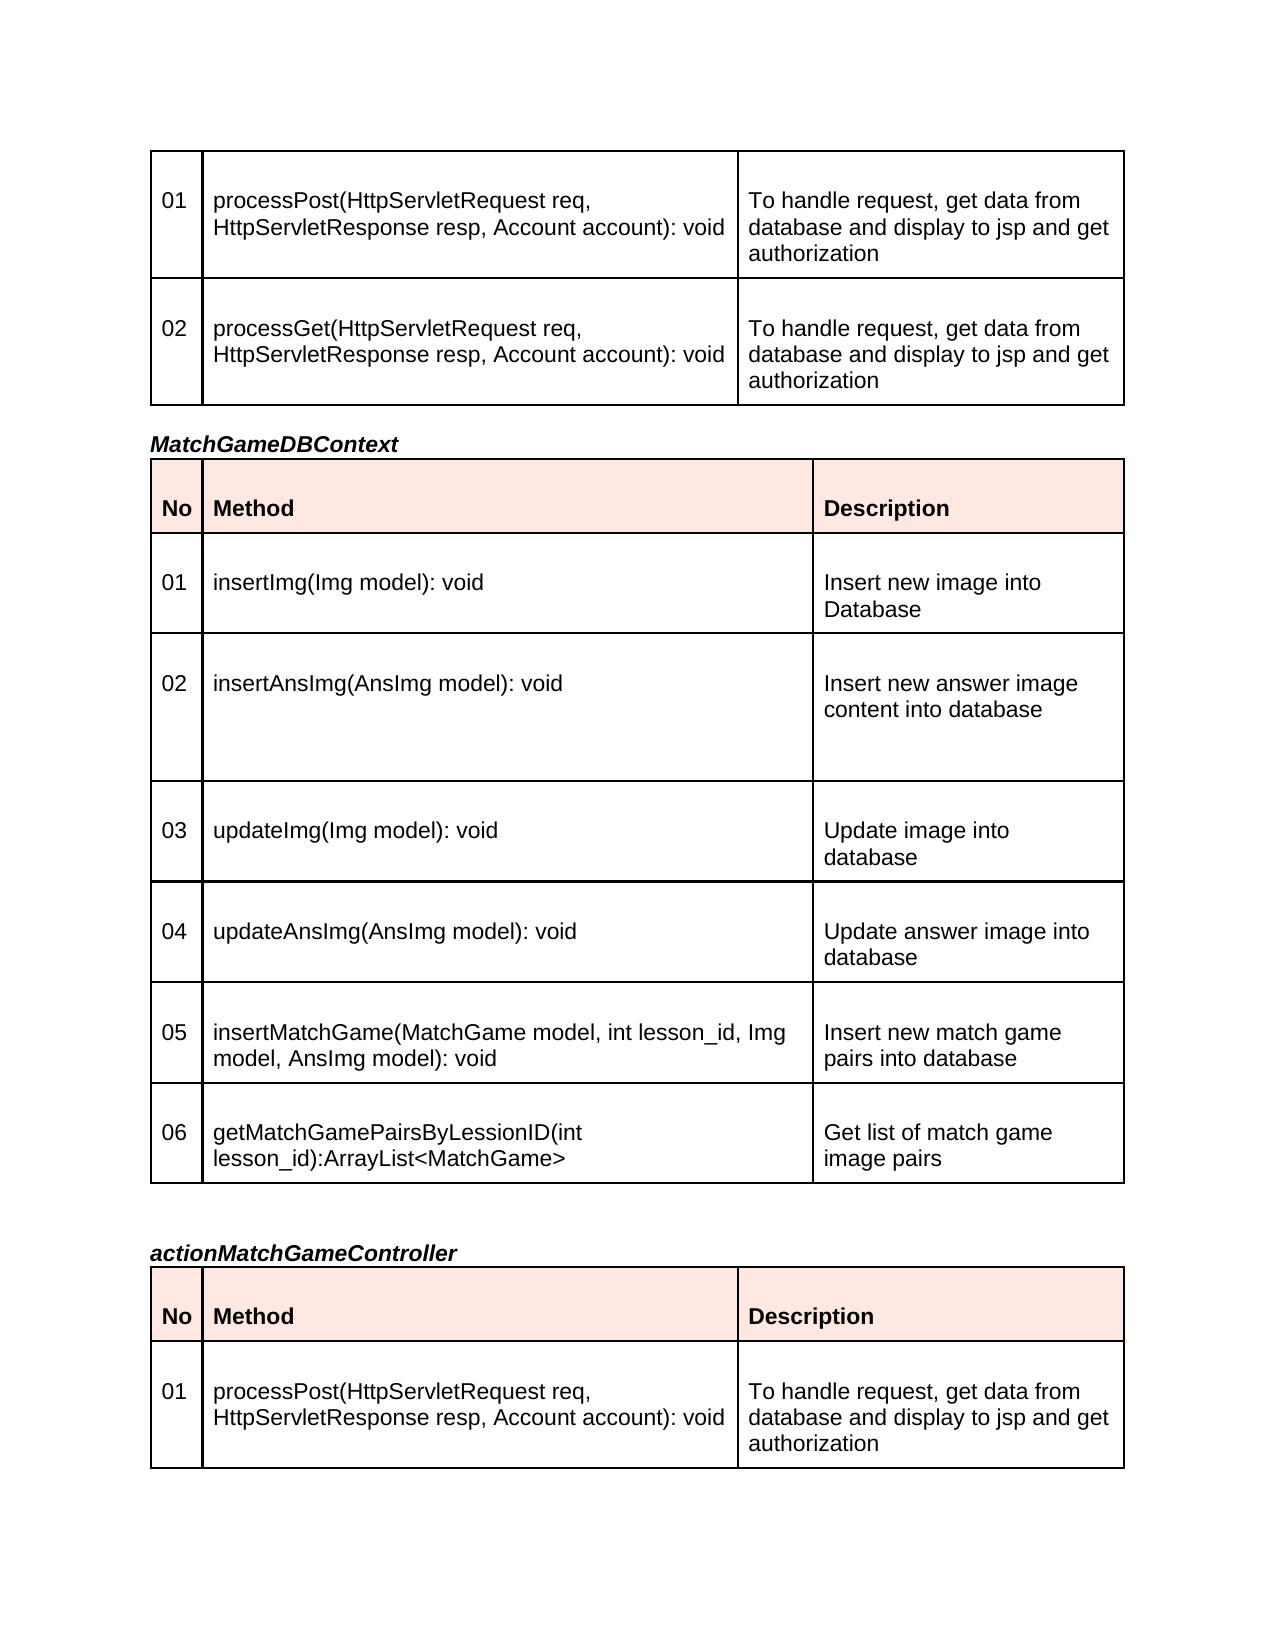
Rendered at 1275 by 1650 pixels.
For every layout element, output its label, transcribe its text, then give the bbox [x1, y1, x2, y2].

table_cell Insert new answer image content into database [814, 634, 1123, 780]
table_cell Insert new image into Database [814, 534, 1123, 632]
table_cell 01 [152, 152, 201, 277]
table_cell Update answer image into database [814, 883, 1123, 981]
table_cell 05 [152, 983, 201, 1082]
table_header Description [814, 460, 1123, 532]
table_cell updateImg(Img model): void [204, 782, 812, 880]
table_cell 04 [152, 883, 201, 981]
table_header Description [739, 1268, 1123, 1340]
table_cell 06 [152, 1084, 201, 1182]
table_cell insertMatchGame(MatchGame model, int lesson_id, Img model, AnsImg model): void [204, 983, 812, 1082]
table_cell processGet(HttpServletRequest req, HttpServletResponse resp, Account account): void [204, 279, 737, 404]
table_cell Update image into database [814, 782, 1123, 880]
table_header No [152, 460, 201, 532]
table_cell insertAnsImg(AnsImg model): void [204, 634, 812, 780]
table_cell getMatchGamePairsByLessionID(int lesson_id):ArrayList<MatchGame> [204, 1084, 812, 1182]
table_cell 01 [152, 534, 201, 632]
table_cell processPost(HttpServletRequest req, HttpServletResponse resp, Account account): void [204, 152, 737, 277]
table_cell 03 [152, 782, 201, 880]
table_cell 02 [152, 279, 201, 404]
table_header No [152, 1268, 201, 1340]
table_cell 02 [152, 634, 201, 780]
text actionMatchGameController [150, 1239, 1125, 1266]
table_header Method [204, 1268, 737, 1340]
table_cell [739, 1342, 1123, 1467]
text MatchGameDBContext [150, 431, 1125, 457]
table_cell Insert new match game pairs into database [814, 983, 1123, 1082]
table_cell insertImg(Img model): void [204, 534, 812, 632]
table_cell Get list of match game image pairs [814, 1084, 1123, 1182]
table_cell updateAnsImg(AnsImg model): void [204, 883, 812, 981]
table_header Method [204, 460, 812, 532]
table_cell processPost(HttpServletRequest req, HttpServletResponse resp, Account account): void [204, 1342, 737, 1467]
table_cell To handle request, get data from database and display to jsp and get authorization [739, 152, 1123, 277]
table_cell To handle request, get data from database and display to jsp and get authorization [739, 279, 1123, 404]
table_cell 01 [152, 1342, 201, 1467]
